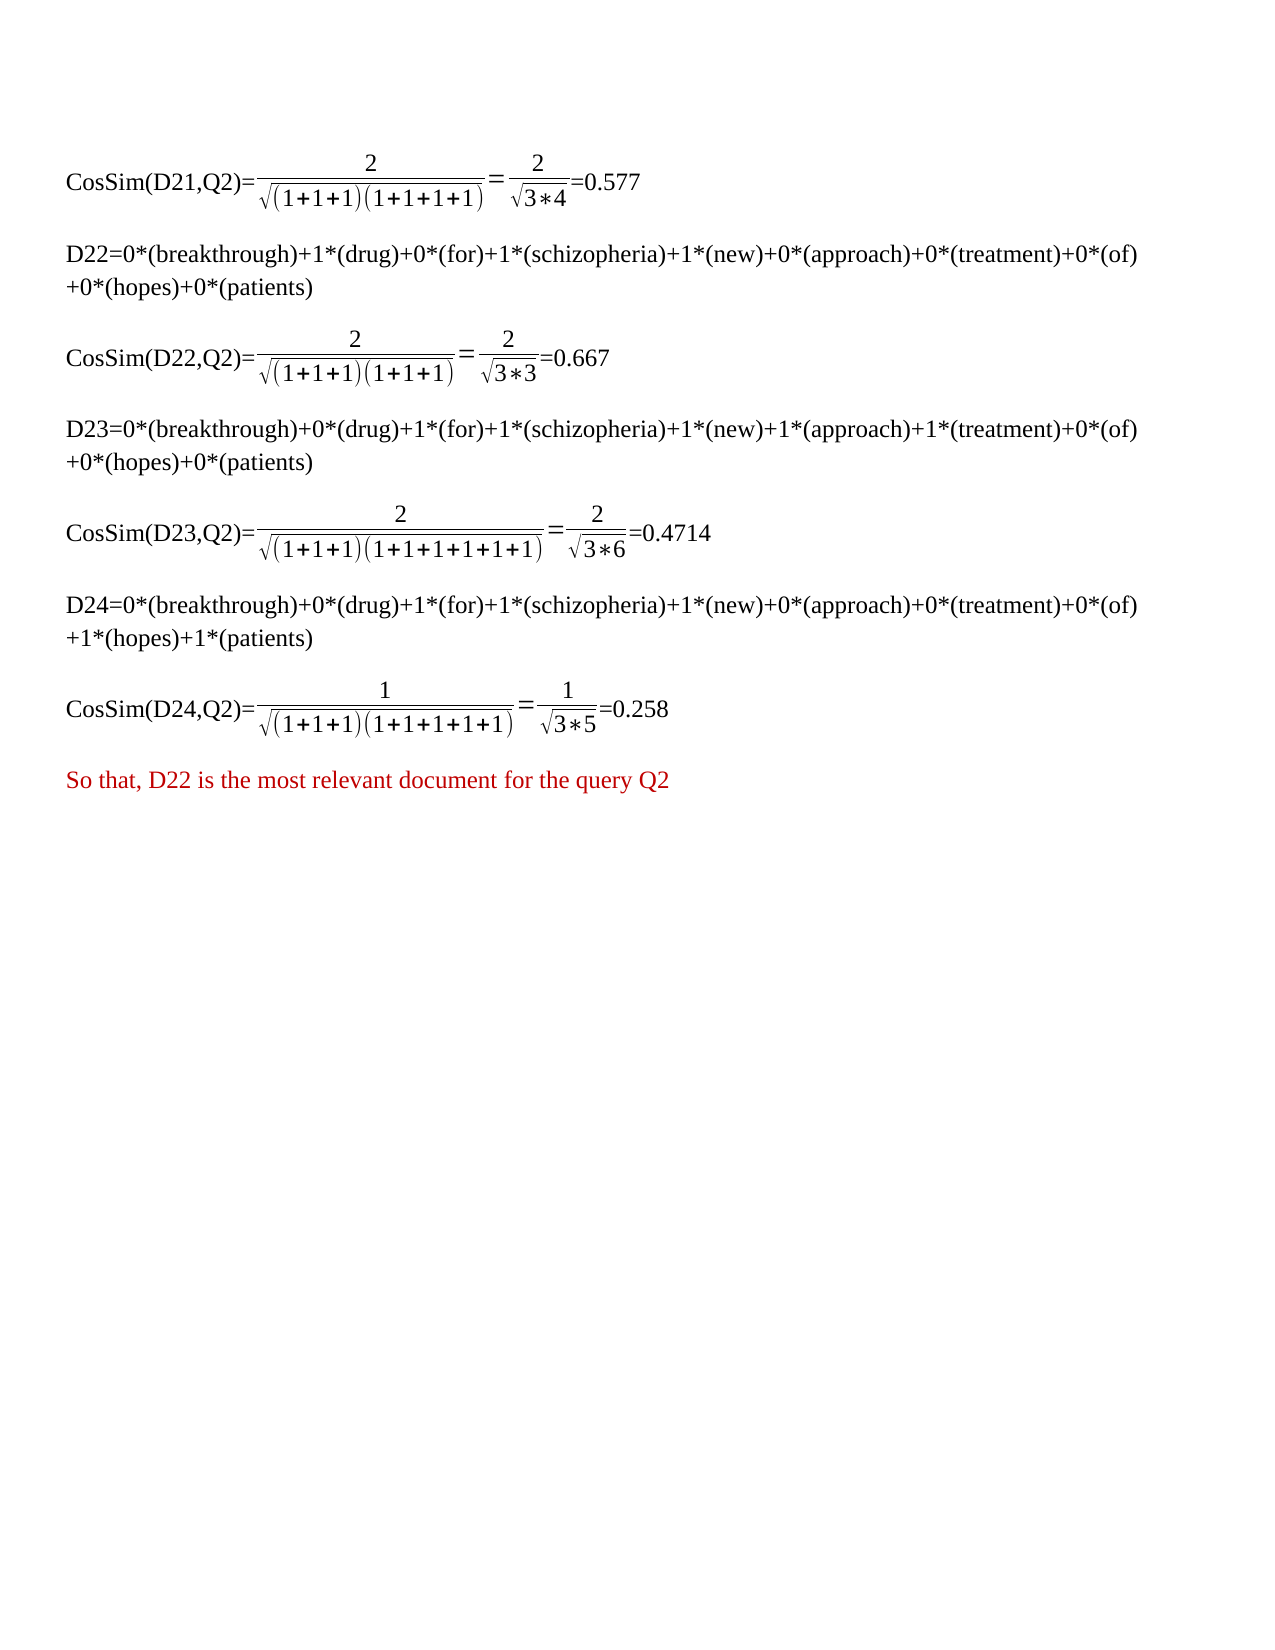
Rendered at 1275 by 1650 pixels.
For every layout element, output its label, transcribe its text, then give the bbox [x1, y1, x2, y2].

text D22=0*(breakthrough)+1*(drug)+0*(for)+1*(schizopheria)+1*(new)+0*(approach)+0*(treatment)+0*(of)+0*(hopes)+0*(patients) [66, 239, 1153, 300]
text So that, D22 is the most relevant document for the query Q2 [66, 765, 1153, 794]
text CosSim(D24,Q2)==0.258 [66, 677, 1153, 740]
text D23=0*(breakthrough)+0*(drug)+1*(for)+1*(schizopheria)+1*(new)+1*(approach)+1*(treatment)+0*(of)+0*(hopes)+0*(patients) [66, 414, 1153, 476]
text CosSim(D21,Q2)==0.577 [66, 150, 1153, 213]
text CosSim(D23,Q2)==0.4714 [66, 501, 1153, 564]
text CosSim(D22,Q2)==0.667 [66, 326, 1153, 389]
text D24=0*(breakthrough)+0*(drug)+1*(for)+1*(schizopheria)+1*(new)+0*(approach)+0*(treatment)+0*(of)+1*(hopes)+1*(patients) [66, 590, 1153, 651]
